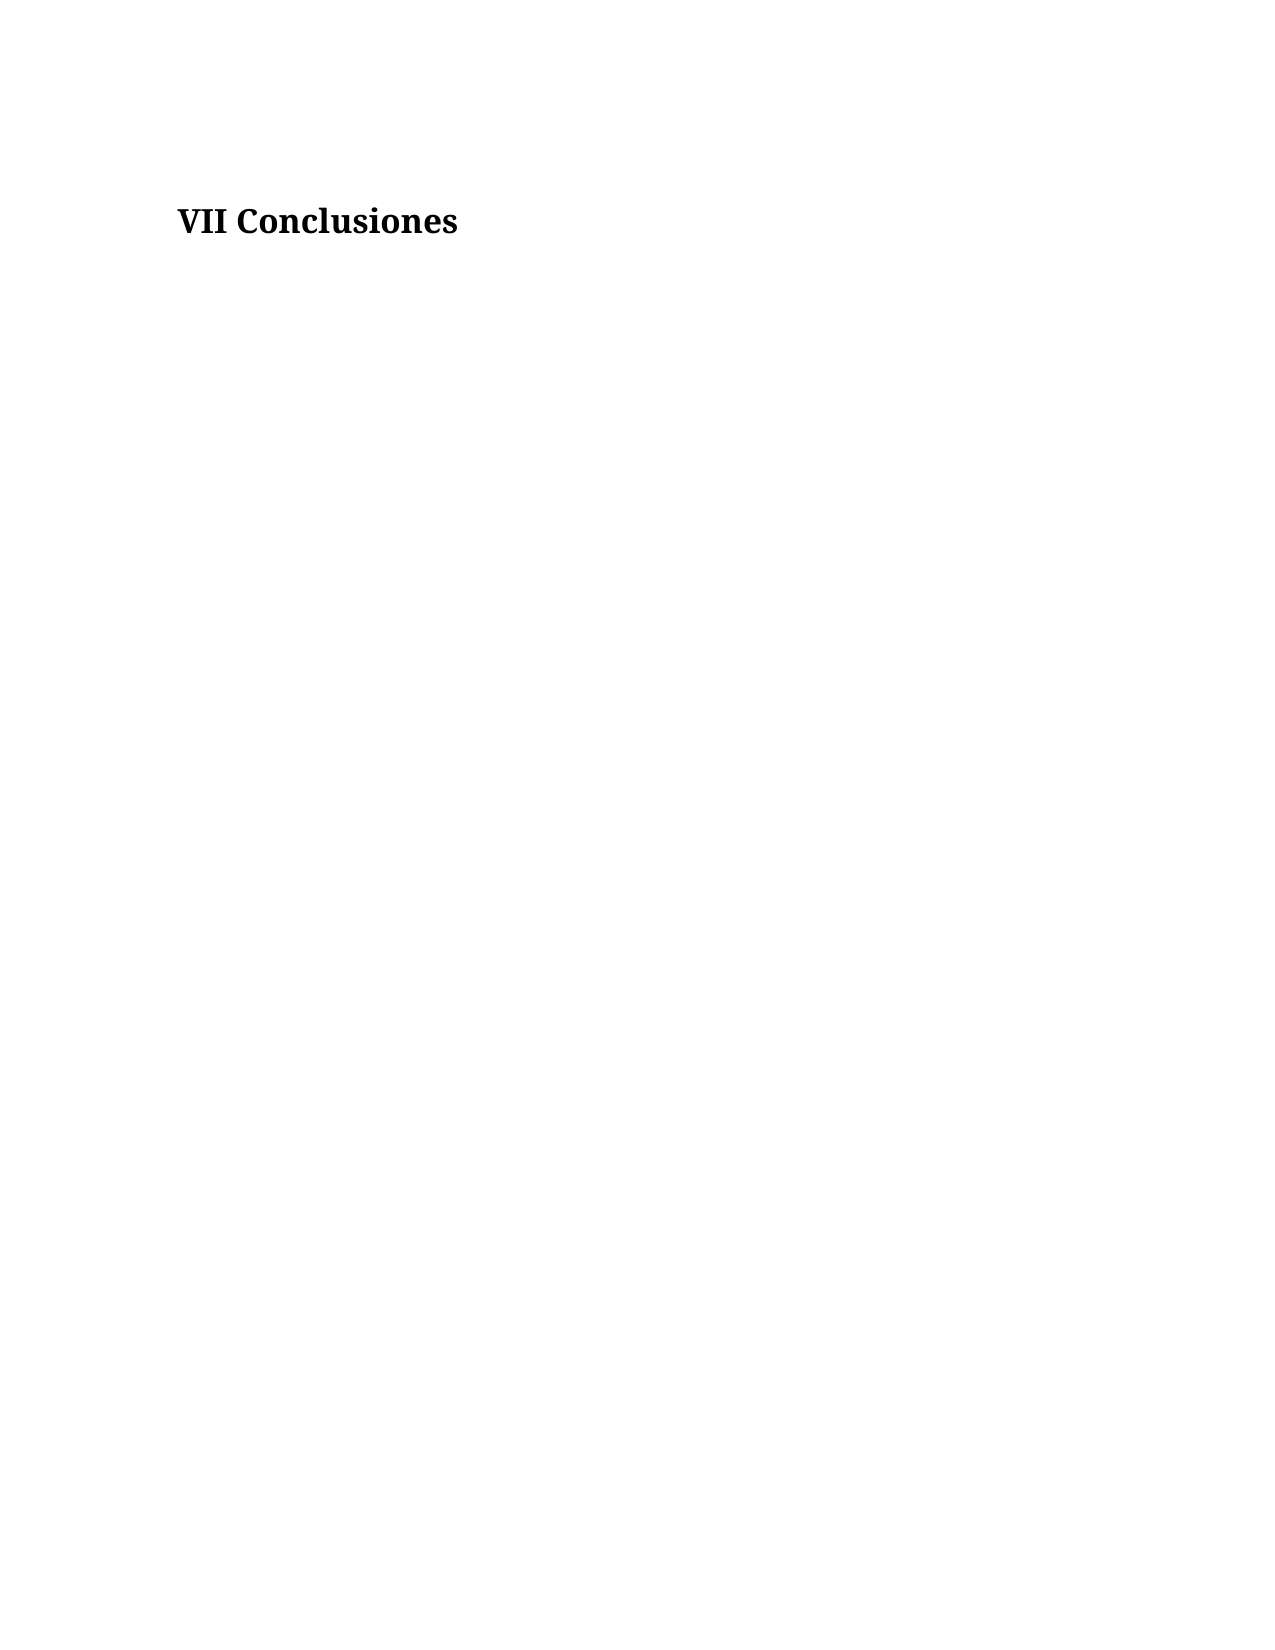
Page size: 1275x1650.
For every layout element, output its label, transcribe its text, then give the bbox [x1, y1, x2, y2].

subtitle VII Conclusiones [177, 198, 1098, 243]
